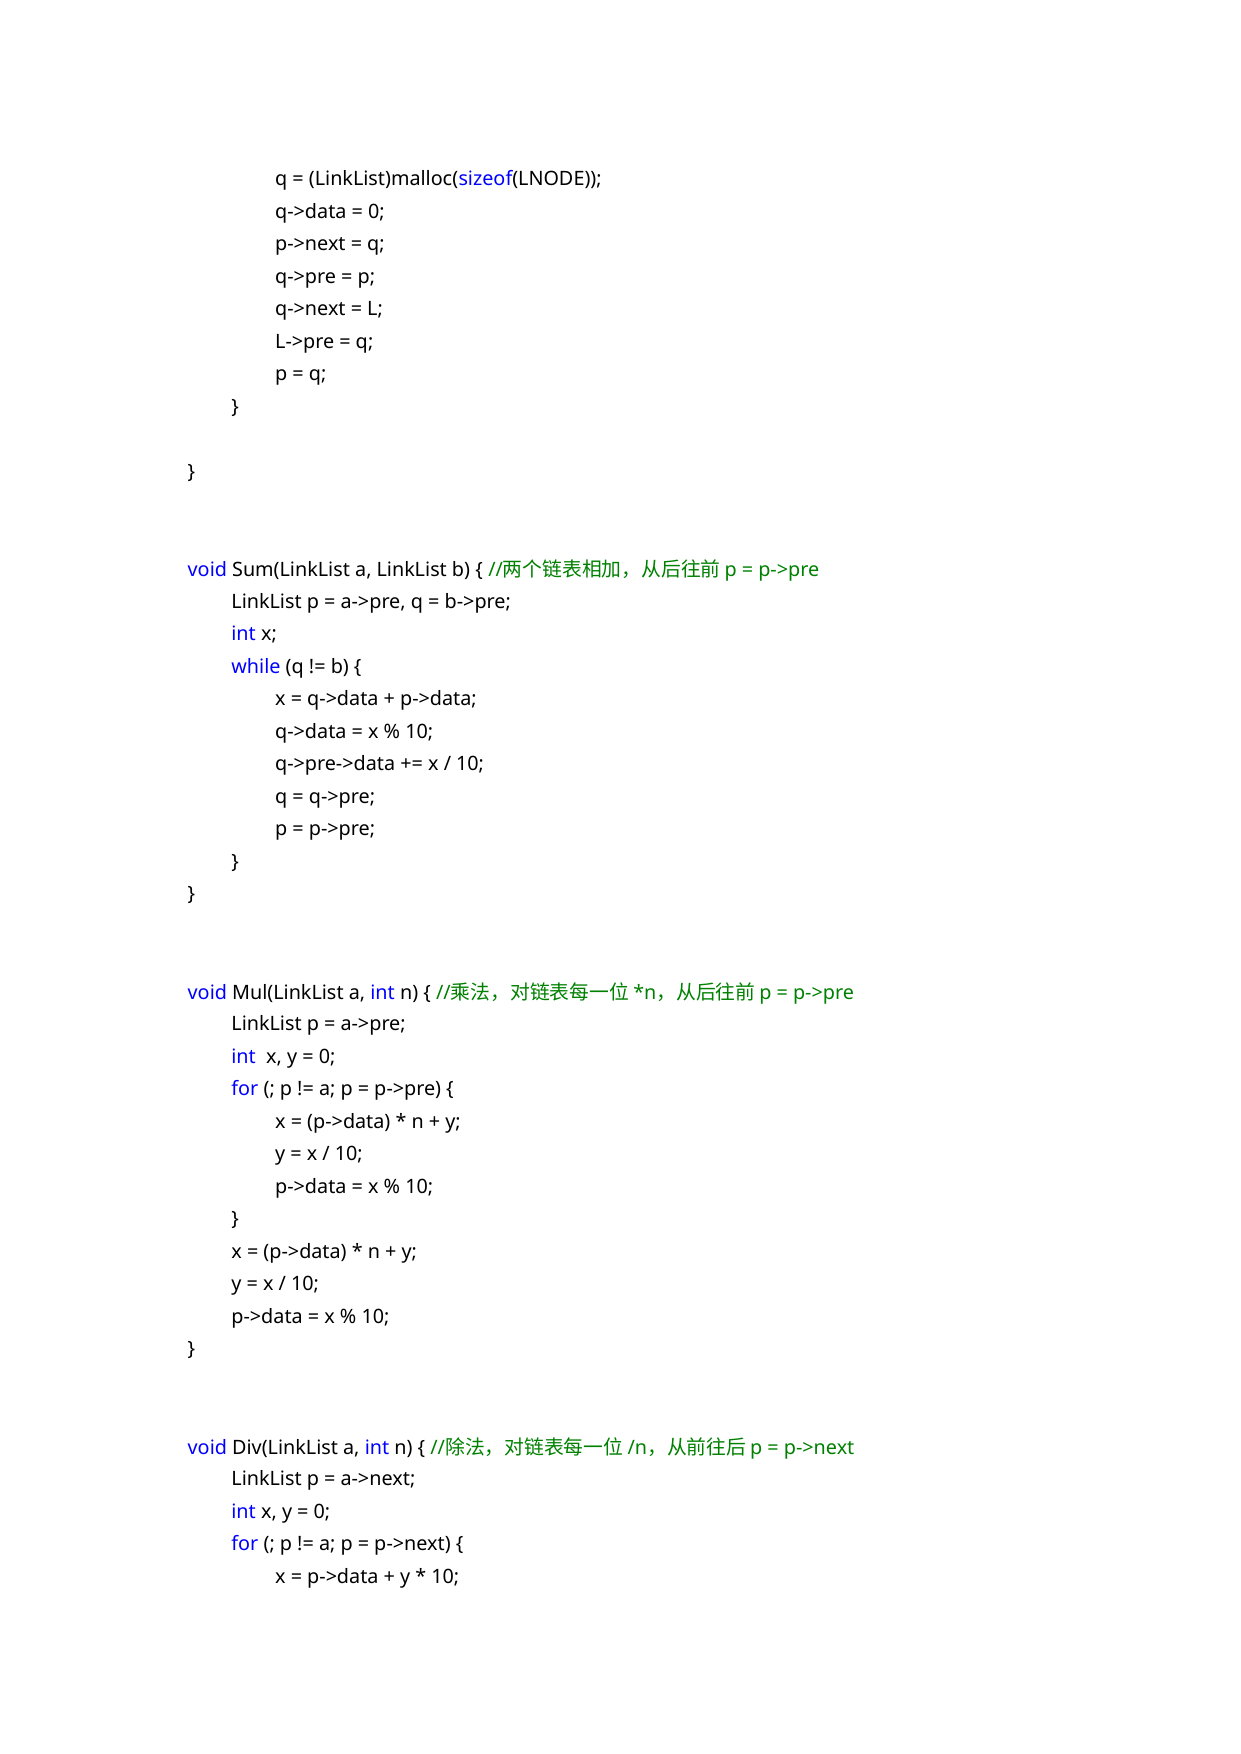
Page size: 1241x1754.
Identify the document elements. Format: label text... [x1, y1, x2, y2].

text } [187, 1202, 1053, 1234]
text int x; [187, 617, 1053, 649]
text for (; p != a; p = p->next) { [187, 1527, 1053, 1559]
text q = (LinkList)malloc(sizeof(LNODE)); [187, 162, 1053, 194]
text L->pre = q; [187, 324, 1053, 357]
text void Mul(LinkList a, int n) { //乘法，对链表每一位 *n，从后往前p = p->pre [187, 974, 1053, 1007]
text x = (p->data) * n + y; [187, 1104, 1053, 1137]
text } [187, 389, 1053, 422]
text for (; p != a; p = p->pre) { [187, 1072, 1053, 1104]
text x = (p->data) * n + y; [187, 1234, 1053, 1267]
text LinkList p = a->pre, q = b->pre; [187, 584, 1053, 617]
text p->data = x % 10; [187, 1299, 1053, 1332]
text LinkList p = a->pre; [187, 1007, 1053, 1039]
text } [187, 1332, 1053, 1364]
text x = q->data + p->data; [187, 682, 1053, 714]
text } [187, 454, 1053, 487]
text } [187, 844, 1053, 877]
text q->pre->data += x / 10; [187, 747, 1053, 779]
text q->data = x % 10; [187, 714, 1053, 747]
text } [187, 877, 1053, 909]
text while (q != b) { [187, 649, 1053, 682]
text y = x / 10; [187, 1267, 1053, 1299]
text p = q; [187, 357, 1053, 389]
text void Sum(LinkList a, LinkList b) { //两个链表相加，从后往前p = p->pre [187, 552, 1053, 584]
text q = q->pre; [187, 779, 1053, 812]
text p->data = x % 10; [187, 1169, 1053, 1202]
text q->pre = p; [187, 259, 1053, 292]
text int x, y = 0; [187, 1039, 1053, 1072]
text p->next = q; [187, 227, 1053, 259]
text q->next = L; [187, 292, 1053, 324]
text p = p->pre; [187, 812, 1053, 844]
text void Div(LinkList a, int n) { //除法，对链表每一位 /n，从前往后p = p->next [187, 1429, 1053, 1462]
text y = x / 10; [187, 1137, 1053, 1169]
text q->data = 0; [187, 194, 1053, 227]
text x = p->data + y * 10; [187, 1559, 1053, 1592]
text int x, y = 0; [187, 1494, 1053, 1527]
text LinkList p = a->next; [187, 1462, 1053, 1494]
